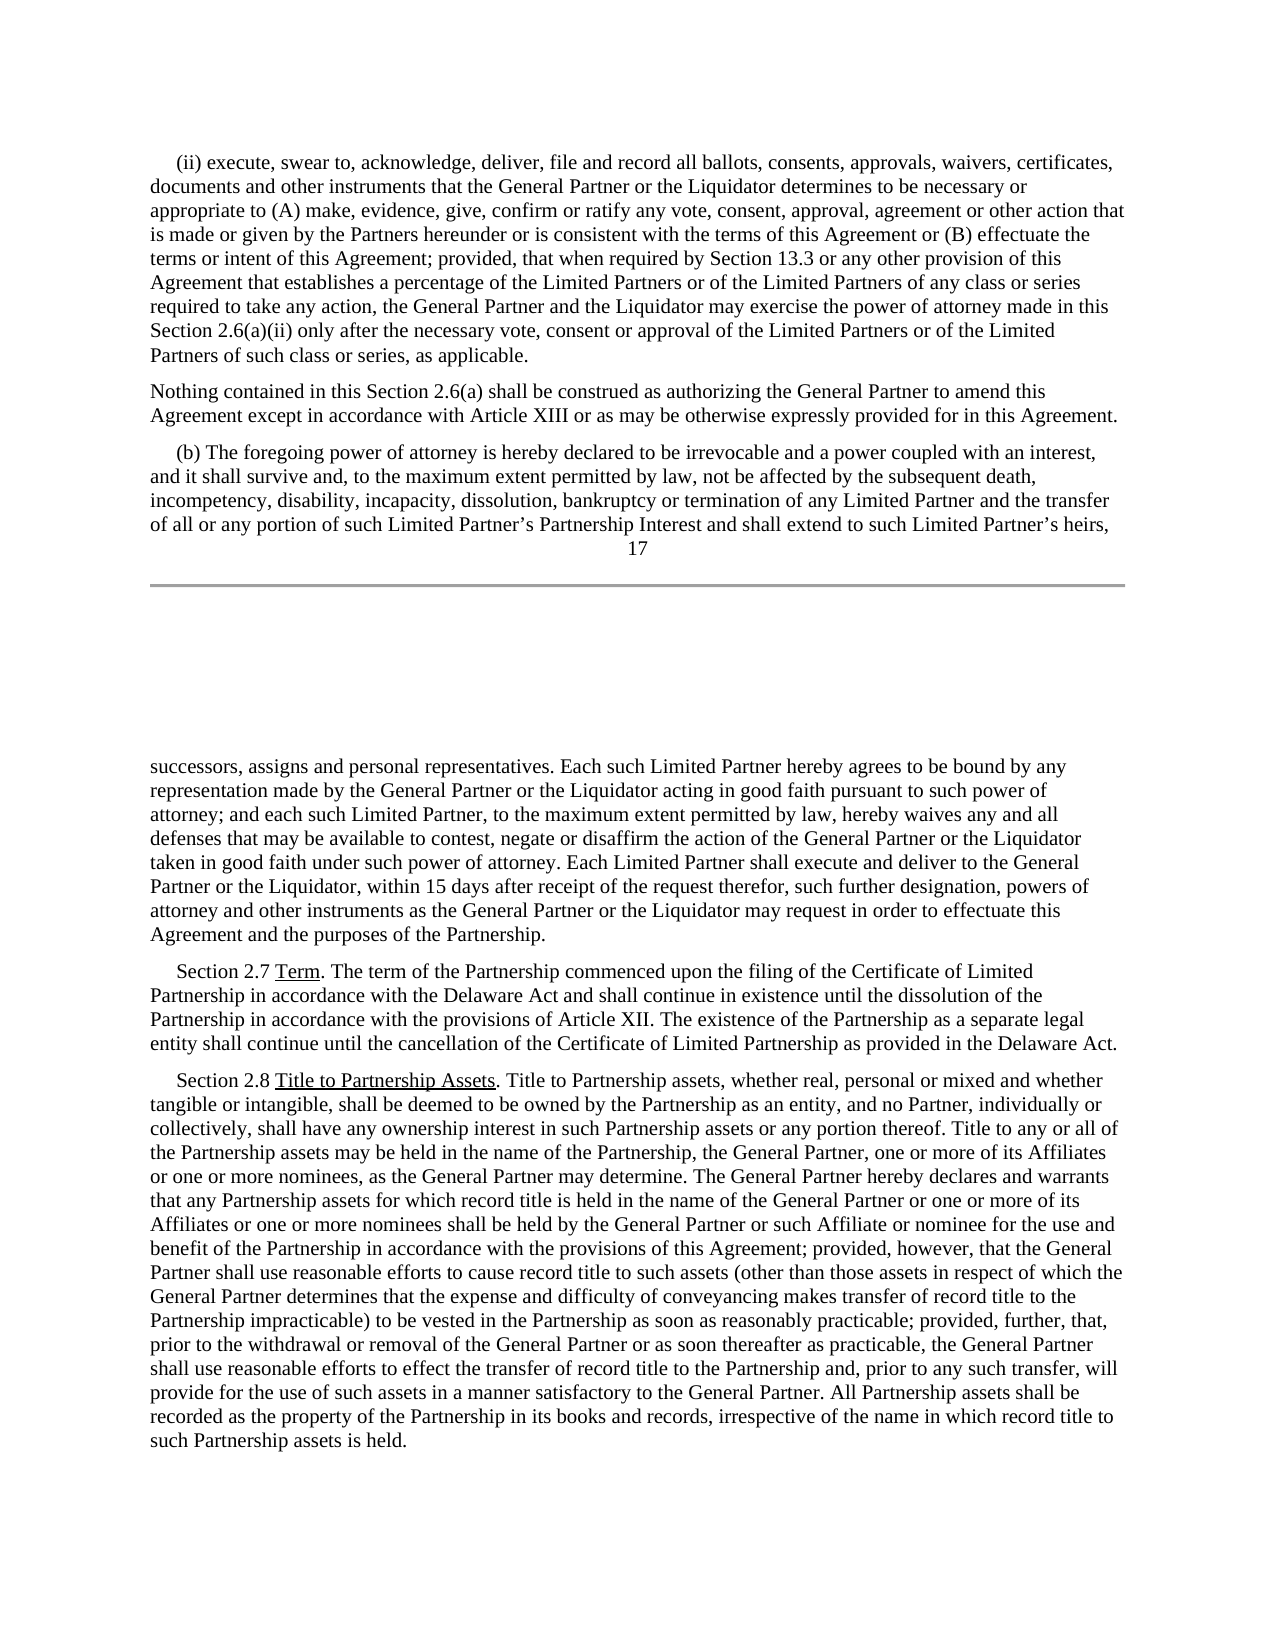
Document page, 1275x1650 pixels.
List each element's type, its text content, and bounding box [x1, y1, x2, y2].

text successors, assigns and personal representatives. Each such Limited Partner hereby agrees to be bound by any representation made by the General Partner or the Liquidator acting in good faith pursuant to such power of attorney; and each such Limited Partner, to the maximum extent permitted by law, hereby waives any and all defenses that may be available to contest, negate or disaffirm the action of the General Partner or the Liquidator taken in good faith under such power of attorney. Each Limited Partner shall execute and deliver to the General Partner or the Liquidator, within 15 days after receipt of the request therefor, such further designation, powers of attorney and other instruments as the General Partner or the Liquidator may request in order to effectuate this Agreement and the purposes of the Partnership. [150, 754, 1125, 946]
text (ii) execute, swear to, acknowledge, deliver, file and record all ballots, consents, approvals, waivers, certificates, documents and other instruments that the General Partner or the Liquidator determines to be necessary or appropriate to (A) make, evidence, give, confirm or ratify any vote, consent, approval, agreement or other action that is made or given by the Partners hereunder or is consistent with the terms of this Agreement or (B) effectuate the terms or intent of this Agreement; provided, that when required by Section 13.3 or any other provision of this Agreement that establishes a percentage of the Limited Partners or of the Limited Partners of any class or series required to take any action, the General Partner and the Liquidator may exercise the power of attorney made in this Section 2.6(a)(ii) only after the necessary vote, consent or approval of the Limited Partners or of the Limited Partners of such class or series, as applicable. [150, 150, 1125, 367]
text Nothing contained in this Section 2.6(a) shall be construed as authorizing the General Partner to amend this Agreement except in accordance with Article XIII or as may be otherwise expressly provided for in this Agreement. [150, 379, 1125, 427]
text (b) The foregoing power of attorney is hereby declared to be irrevocable and a power coupled with an interest, and it shall survive and, to the maximum extent permitted by law, not be affected by the subsequent death, incompetency, disability, incapacity, dissolution, bankruptcy or termination of any Limited Partner and the transfer of all or any portion of such Limited Partner’s Partnership Interest and shall extend to such Limited Partner’s heirs, [150, 440, 1125, 536]
text 17 [150, 536, 1125, 560]
text Section 2.7 Term. The term of the Partnership commenced upon the filing of the Certificate of Limited Partnership in accordance with the Delaware Act and shall continue in existence until the dissolution of the Partnership in accordance with the provisions of Article XII. The existence of the Partnership as a separate legal entity shall continue until the cancellation of the Certificate of Limited Partnership as provided in the Delaware Act. [150, 959, 1125, 1055]
text Section 2.8 Title to Partnership Assets. Title to Partnership assets, whether real, personal or mixed and whether tangible or intangible, shall be deemed to be owned by the Partnership as an entity, and no Partner, individually or collectively, shall have any ownership interest in such Partnership assets or any portion thereof. Title to any or all of the Partnership assets may be held in the name of the Partnership, the General Partner, one or more of its Affiliates or one or more nominees, as the General Partner may determine. The General Partner hereby declares and warrants that any Partnership assets for which record title is held in the name of the General Partner or one or more of its Affiliates or one or more nominees shall be held by the General Partner or such Affiliate or nominee for the use and benefit of the Partnership in accordance with the provisions of this Agreement; provided, however, that the General Partner shall use reasonable efforts to cause record title to such assets (other than those assets in respect of which the General Partner determines that the expense and difficulty of conveyancing makes transfer of record title to the Partnership impracticable) to be vested in the Partnership as soon as reasonably practicable; provided, further, that, prior to the withdrawal or removal of the General Partner or as soon thereafter as practicable, the General Partner shall use reasonable efforts to effect the transfer of record title to the Partnership and, prior to any such transfer, will provide for the use of such assets in a manner satisfactory to the General Partner. All Partnership assets shall be recorded as the property of the Partnership in its books and records, irrespective of the name in which record title to such Partnership assets is held. [150, 1067, 1125, 1452]
